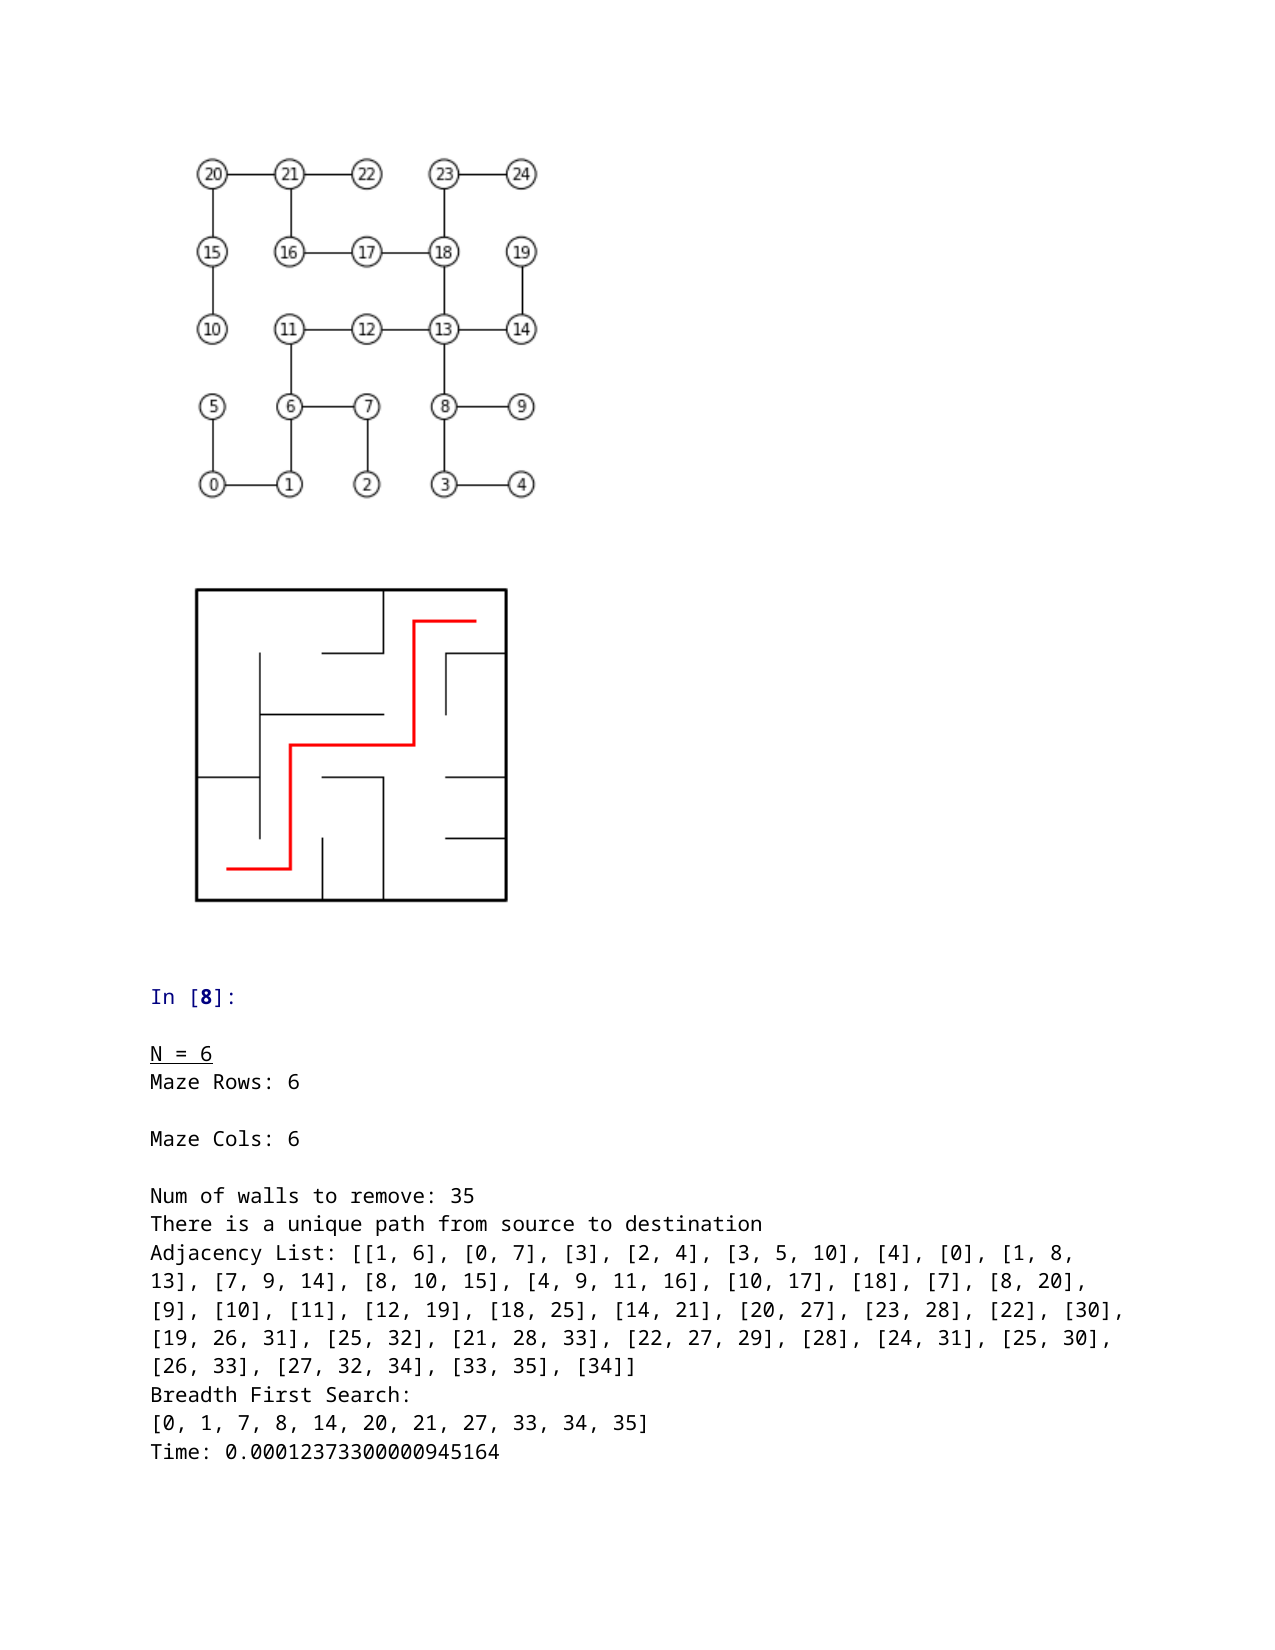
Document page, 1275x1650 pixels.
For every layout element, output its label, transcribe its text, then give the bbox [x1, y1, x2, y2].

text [150, 1408, 1125, 1437]
text N = 6 [150, 1039, 1125, 1067]
text Maze Rows: 6 [150, 1067, 1125, 1096]
picture [150, 150, 547, 538]
text There is a unique path from source to destination [150, 1209, 1125, 1238]
text Num of walls to remove: 35 [150, 1181, 1125, 1209]
text Breadth First Search: [150, 1380, 1125, 1408]
picture [150, 566, 533, 954]
text In [8]: [150, 982, 1125, 1010]
text Time: 0.00012373300000945164 [150, 1437, 1125, 1465]
text Adjacency List: [[1, 6], [0, 7], [3], [2, 4], [3, 5, 10], [4], [0], [1, 8, 13], [7, 9, 14], [8, 10, 15], [4, 9, 11, 16], [10, 17], [18], [7], [8, 20], [9], [10], [11], [12, 19], [18, 25], [14, 21], [20, 27], [23, 28], [22], [30], [19, 26, 31], [25, 32], [21, 28, 33], [22, 27, 29], [28], [24, 31], [25, 30], [26, 33], [27, 32, 34], [33, 35], [34]] [150, 1238, 1125, 1380]
text Maze Cols: 6 [150, 1124, 1125, 1152]
